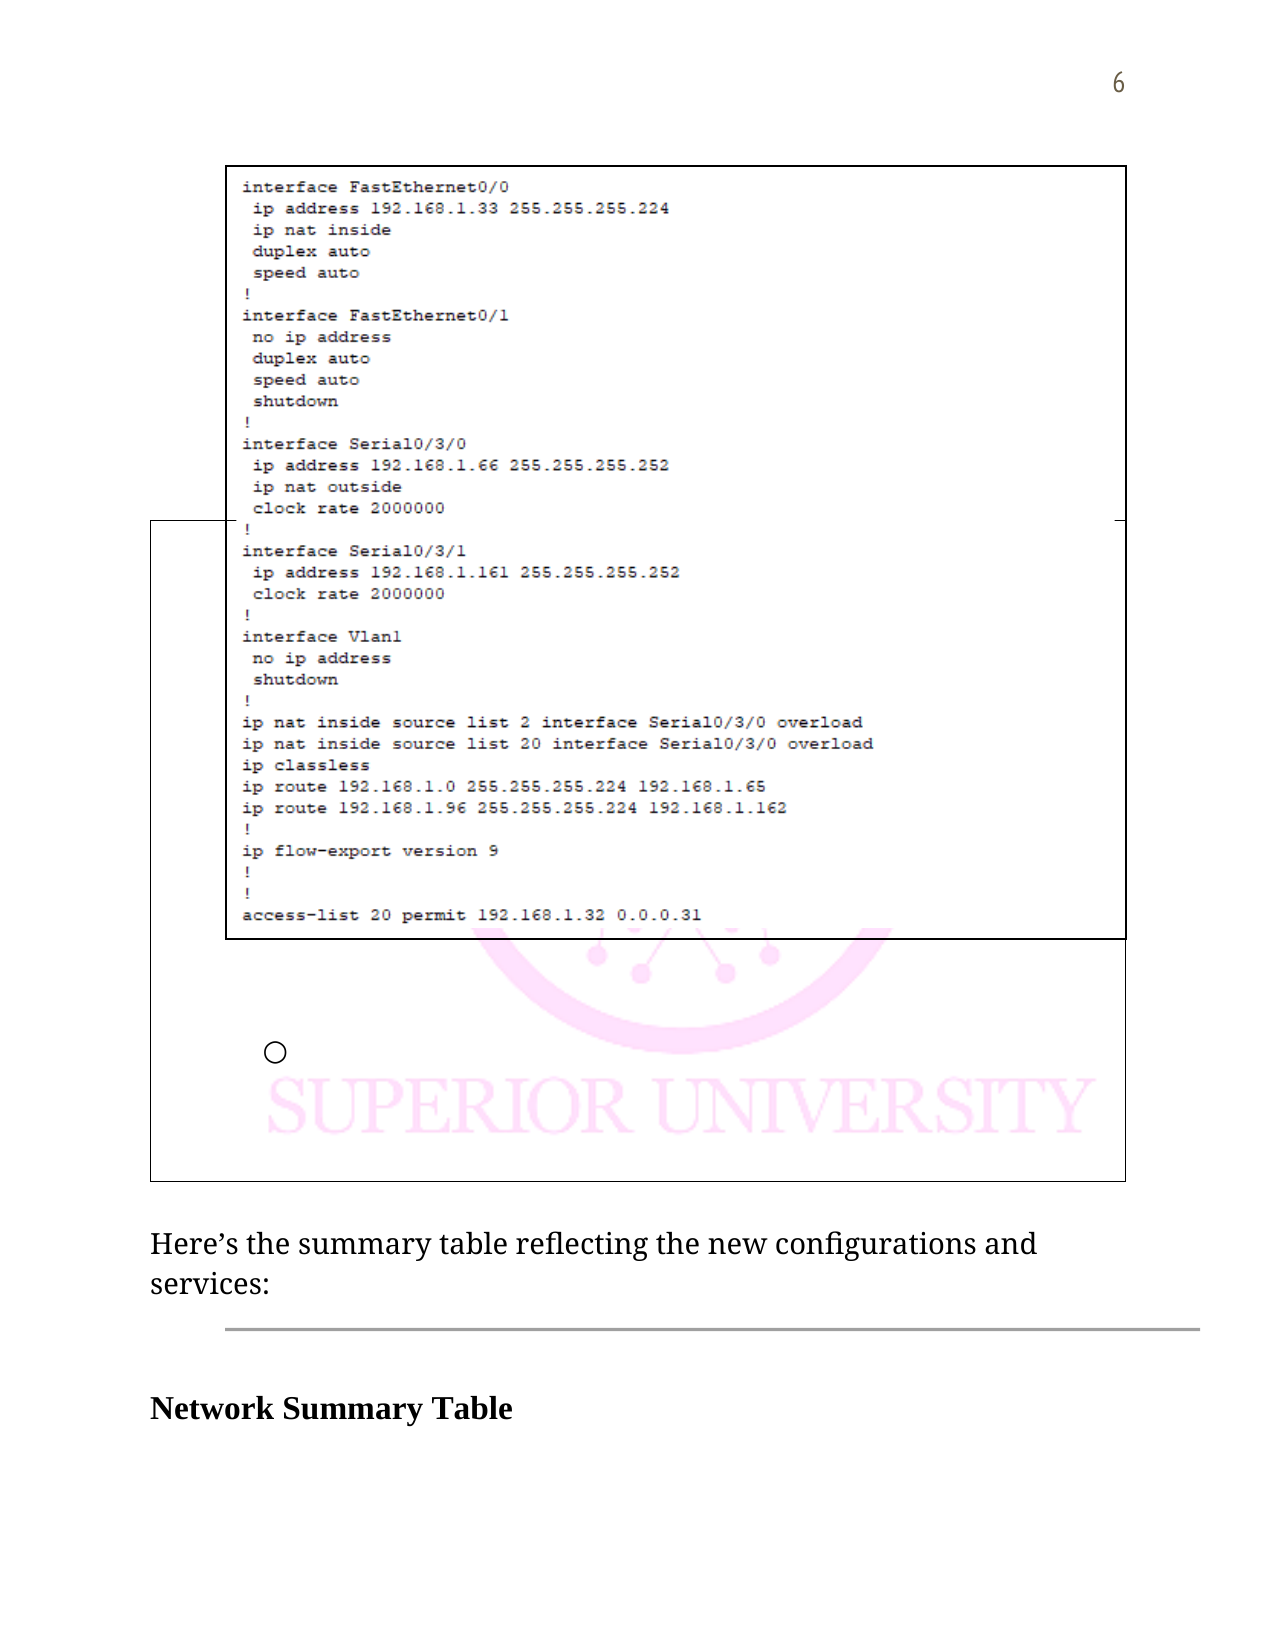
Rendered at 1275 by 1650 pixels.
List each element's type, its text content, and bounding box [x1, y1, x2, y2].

subtitle Network Summary Table [150, 1388, 1125, 1427]
picture [236, 177, 1115, 928]
table_header [227, 167, 1125, 938]
text Here’s the summary table reflecting the new configurations and services: [150, 1223, 1125, 1303]
